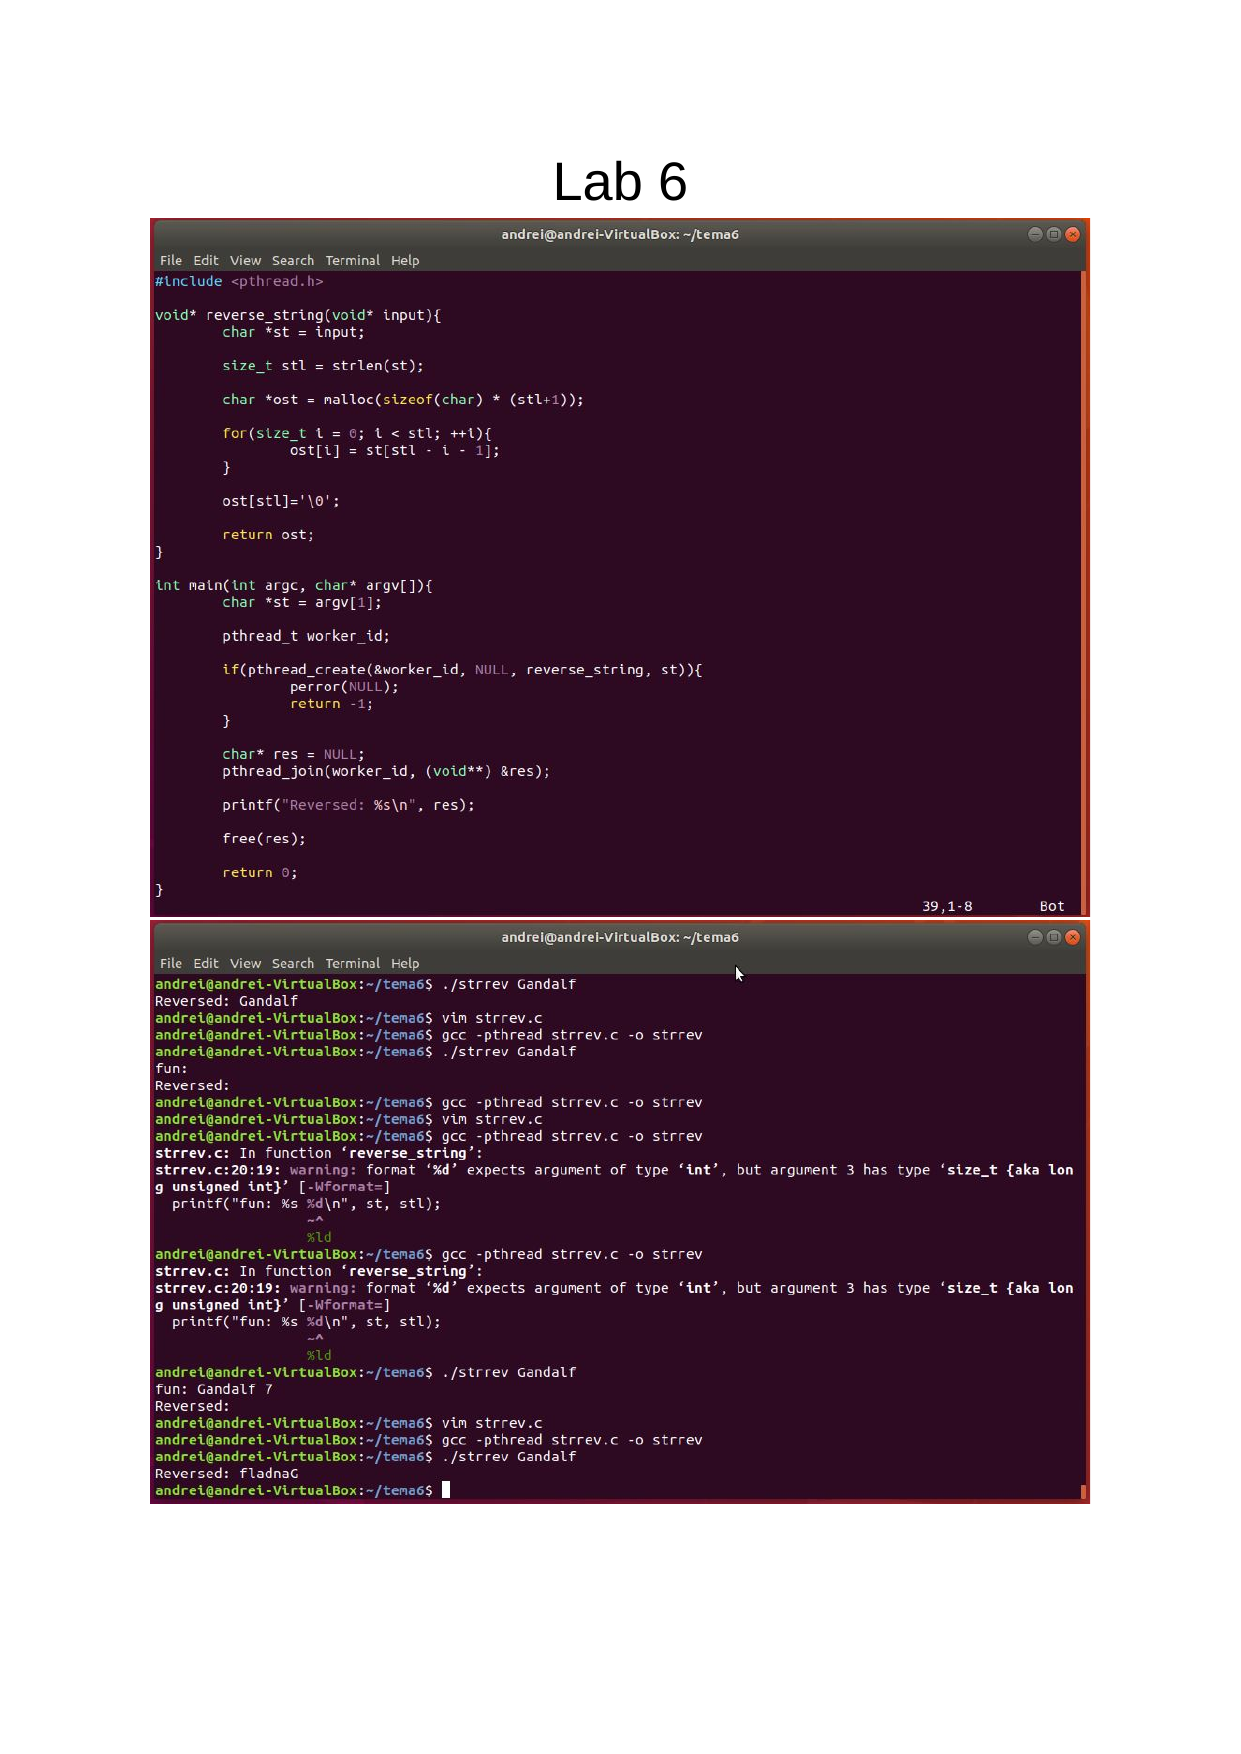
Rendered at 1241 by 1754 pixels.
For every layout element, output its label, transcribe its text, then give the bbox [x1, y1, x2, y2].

title Lab 6 [150, 150, 1090, 212]
picture [150, 920, 1091, 1504]
picture [150, 218, 1091, 917]
